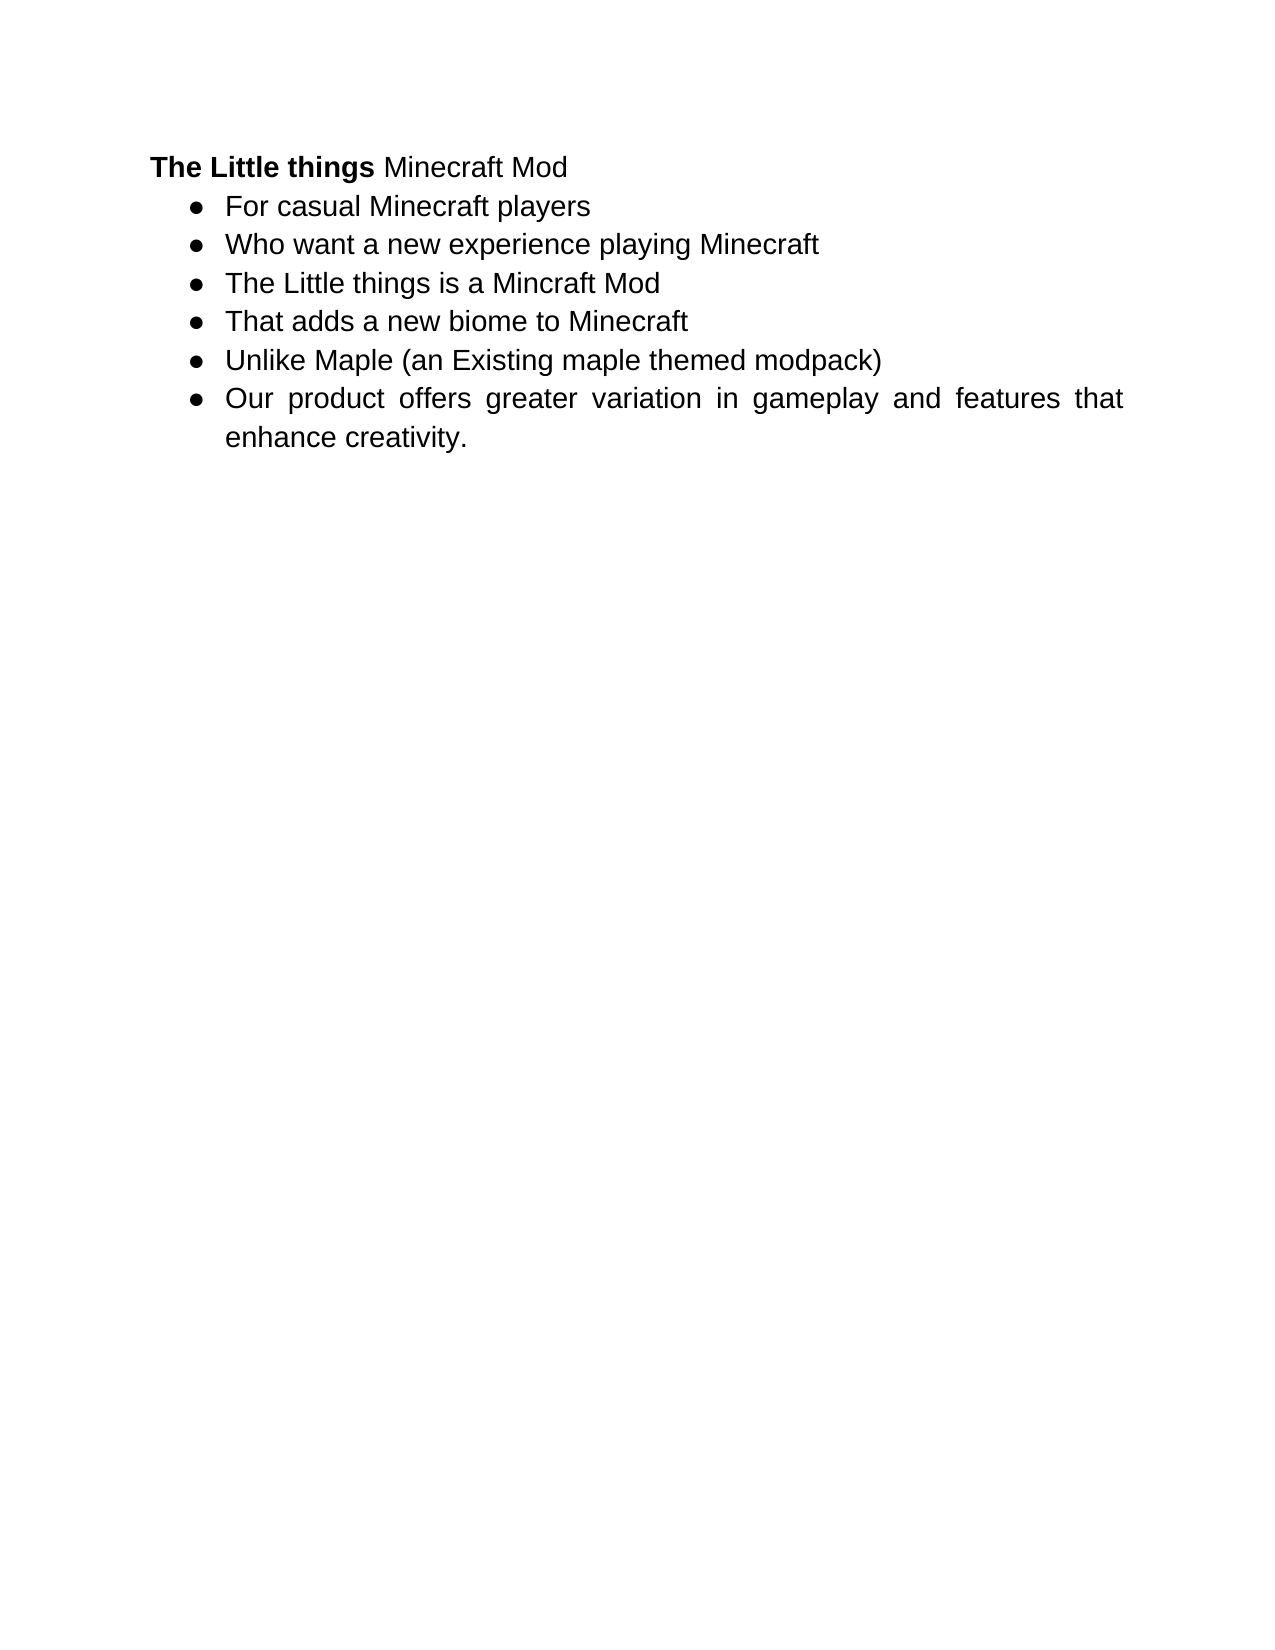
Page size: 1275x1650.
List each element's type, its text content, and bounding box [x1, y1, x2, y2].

list For casual Minecraft players [187, 188, 1125, 222]
list Who want a new experience playing Minecraft [187, 227, 1125, 261]
list The Little things is a Mincraft Mod [187, 266, 1125, 299]
list That adds a new biome to Minecraft [187, 304, 1125, 338]
text The Little things Minecraft Mod [150, 150, 1125, 183]
list Our product offers greater variation in gameplay and features that enhance creativity. [187, 381, 1125, 453]
list Unlike Maple (an Existing maple themed modpack) [187, 343, 1125, 376]
